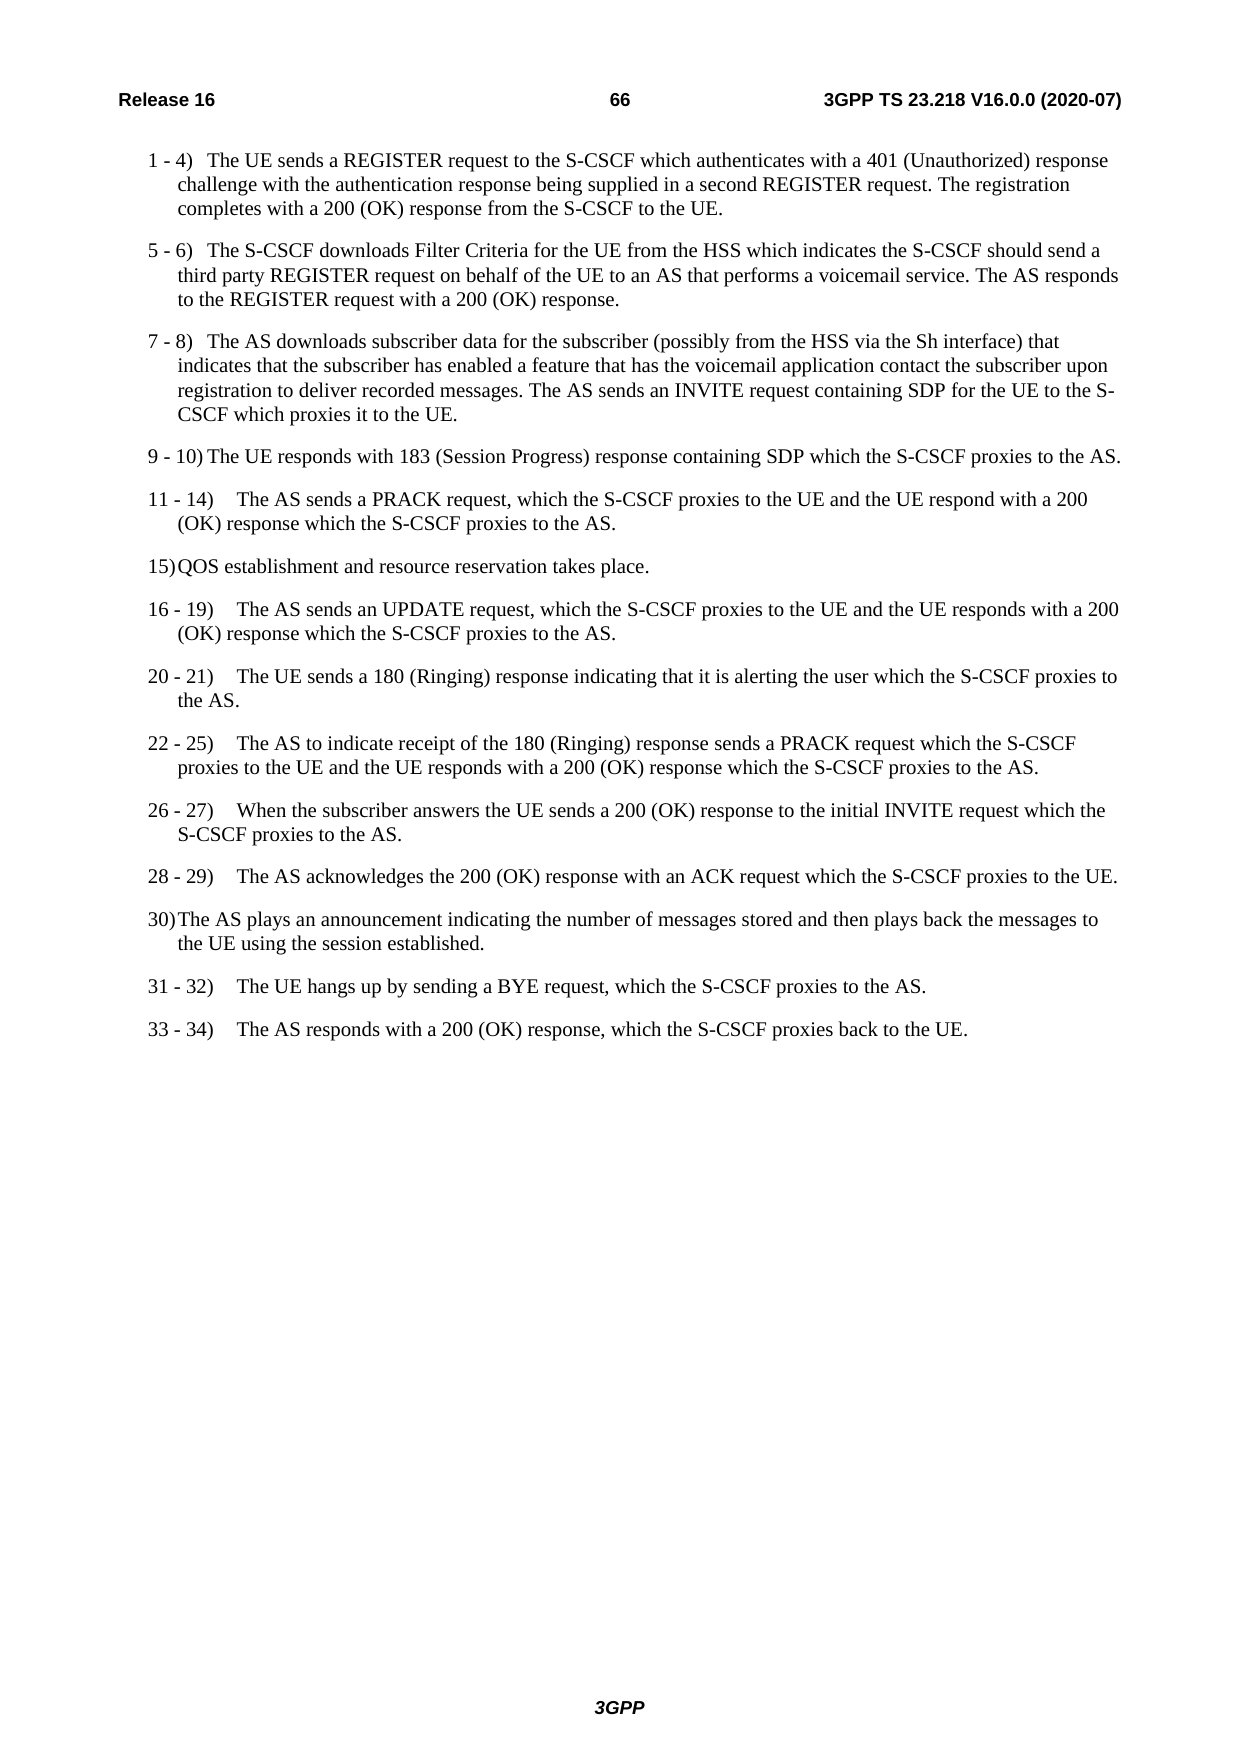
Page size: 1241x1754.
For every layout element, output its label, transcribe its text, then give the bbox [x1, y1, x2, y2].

text 30) The AS plays an announcement indicating the number of messages stored and then plays back the messages to the UE using the session established. [148, 907, 1122, 955]
text 28 - 29) The AS acknowledges the 200 (OK) response with an ACK request which the S-CSCF proxies to the UE. [148, 864, 1122, 888]
text 9 - 10) The UE responds with 183 (Session Progress) response containing SDP which the S-CSCF proxies to the AS. [148, 444, 1122, 468]
text 26 - 27) When the subscriber answers the UE sends a 200 (OK) response to the initial INVITE request which the S-CSCF proxies to the AS. [148, 797, 1122, 846]
text 1 - 4) The UE sends a REGISTER request to the S-CSCF which authenticates with a 401 (Unauthorized) response challenge with the authentication response being supplied in a second REGISTER request. The registration completes with a 200 (OK) response from the S-CSCF to the UE. [148, 147, 1122, 220]
text 5 - 6) The S-CSCF downloads Filter Criteria for the UE from the HSS which indicates the S-CSCF should send a third party REGISTER request on behalf of the UE to an AS that performs a voicemail service. The AS responds to the REGISTER request with a 200 (OK) response. [148, 238, 1122, 311]
text 15) QOS establishment and resource reservation takes place. [148, 554, 1122, 578]
text 16 - 19) The AS sends an UPDATE request, which the S-CSCF proxies to the UE and the UE responds with a 200 (OK) response which the S-CSCF proxies to the AS. [148, 597, 1122, 645]
text 22 - 25) The AS to indicate receipt of the 180 (Ringing) response sends a PRACK request which the S-CSCF proxies to the UE and the UE responds with a 200 (OK) response which the S-CSCF proxies to the AS. [148, 731, 1122, 779]
text 33 - 34) The AS responds with a 200 (OK) response, which the S-CSCF proxies back to the UE. [148, 1017, 1122, 1041]
text 20 - 21) The UE sends a 180 (Ringing) response indicating that it is alerting the user which the S-CSCF proxies to the AS. [148, 664, 1122, 712]
text 11 - 14) The AS sends a PRACK request, which the S-CSCF proxies to the UE and the UE respond with a 200 (OK) response which the S-CSCF proxies to the AS. [148, 487, 1122, 535]
text 31 - 32) The UE hangs up by sending a BYE request, which the S-CSCF proxies to the AS. [148, 974, 1122, 998]
text 7 - 8) The AS downloads subscriber data for the subscriber (possibly from the HSS via the Sh interface) that indicates that the subscriber has enabled a feature that has the voicemail application contact the subscriber upon registration to deliver recorded messages. The AS sends an INVITE request containing SDP for the UE to the S-CSCF which proxies it to the UE. [148, 329, 1122, 426]
